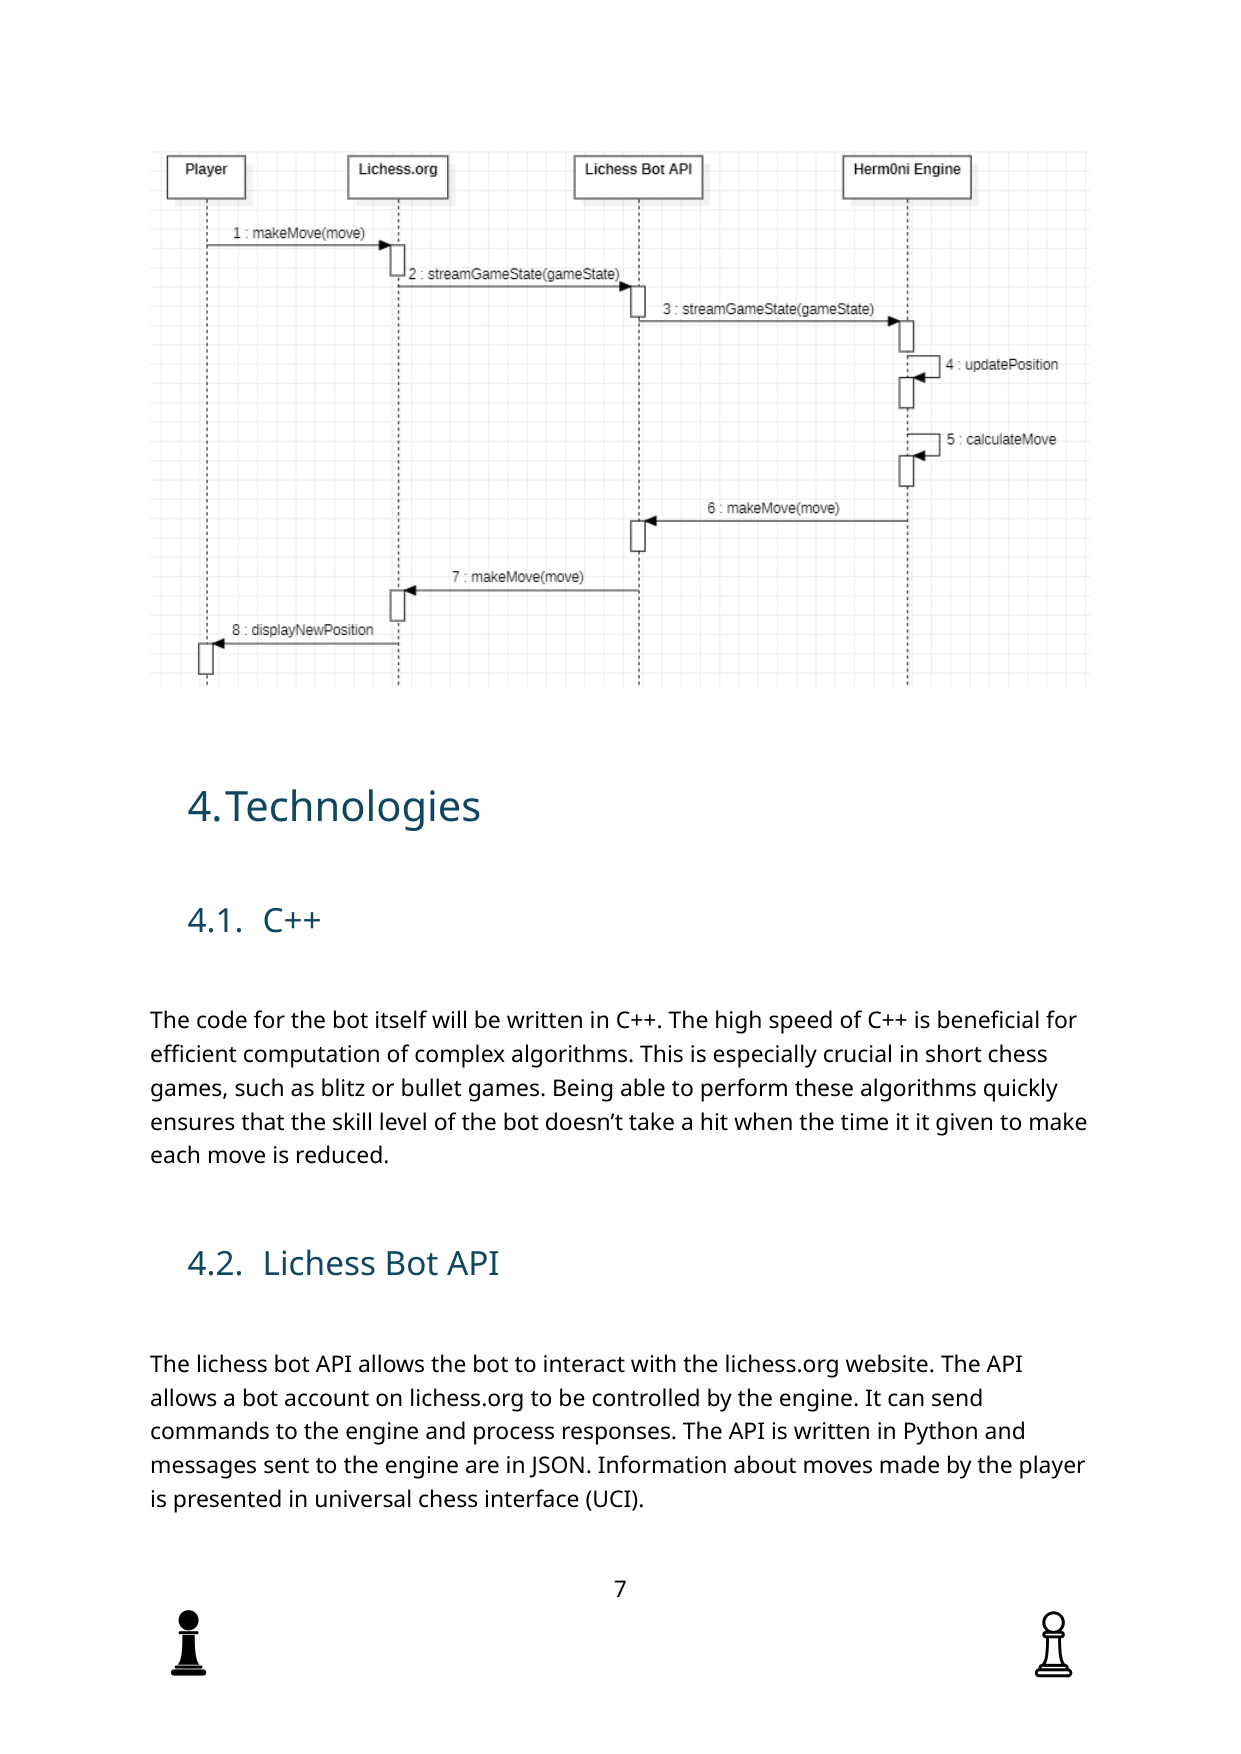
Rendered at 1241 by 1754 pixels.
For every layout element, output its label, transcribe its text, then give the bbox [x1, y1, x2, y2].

picture [150, 150, 1091, 687]
picture [1016, 1606, 1091, 1681]
text The lichess bot API allows the bot to interact with the lichess.org website. The API allows a bot account on lichess.org to be controlled by the engine. It can send commands to the engine and process responses. The API is written in Python and messages sent to the engine are in JSON. Information about moves made by the player is presented in universal chess interface (UCI). [150, 1348, 1090, 1514]
subtitle Lichess Bot API [187, 1240, 1090, 1286]
picture [150, 1603, 227, 1681]
subtitle Technologies [187, 777, 1090, 833]
subtitle C++ [187, 897, 1090, 942]
text The code for the bot itself will be written in C++. The high speed of C++ is beneficial for efficient computation of complex algorithms. This is especially crucial in short chess games, such as blitz or bullet games. Being able to perform these algorithms quickly ensures that the skill level of the bot doesn’t take a hit when the time it it given to make each move is reduced. [150, 1004, 1090, 1171]
